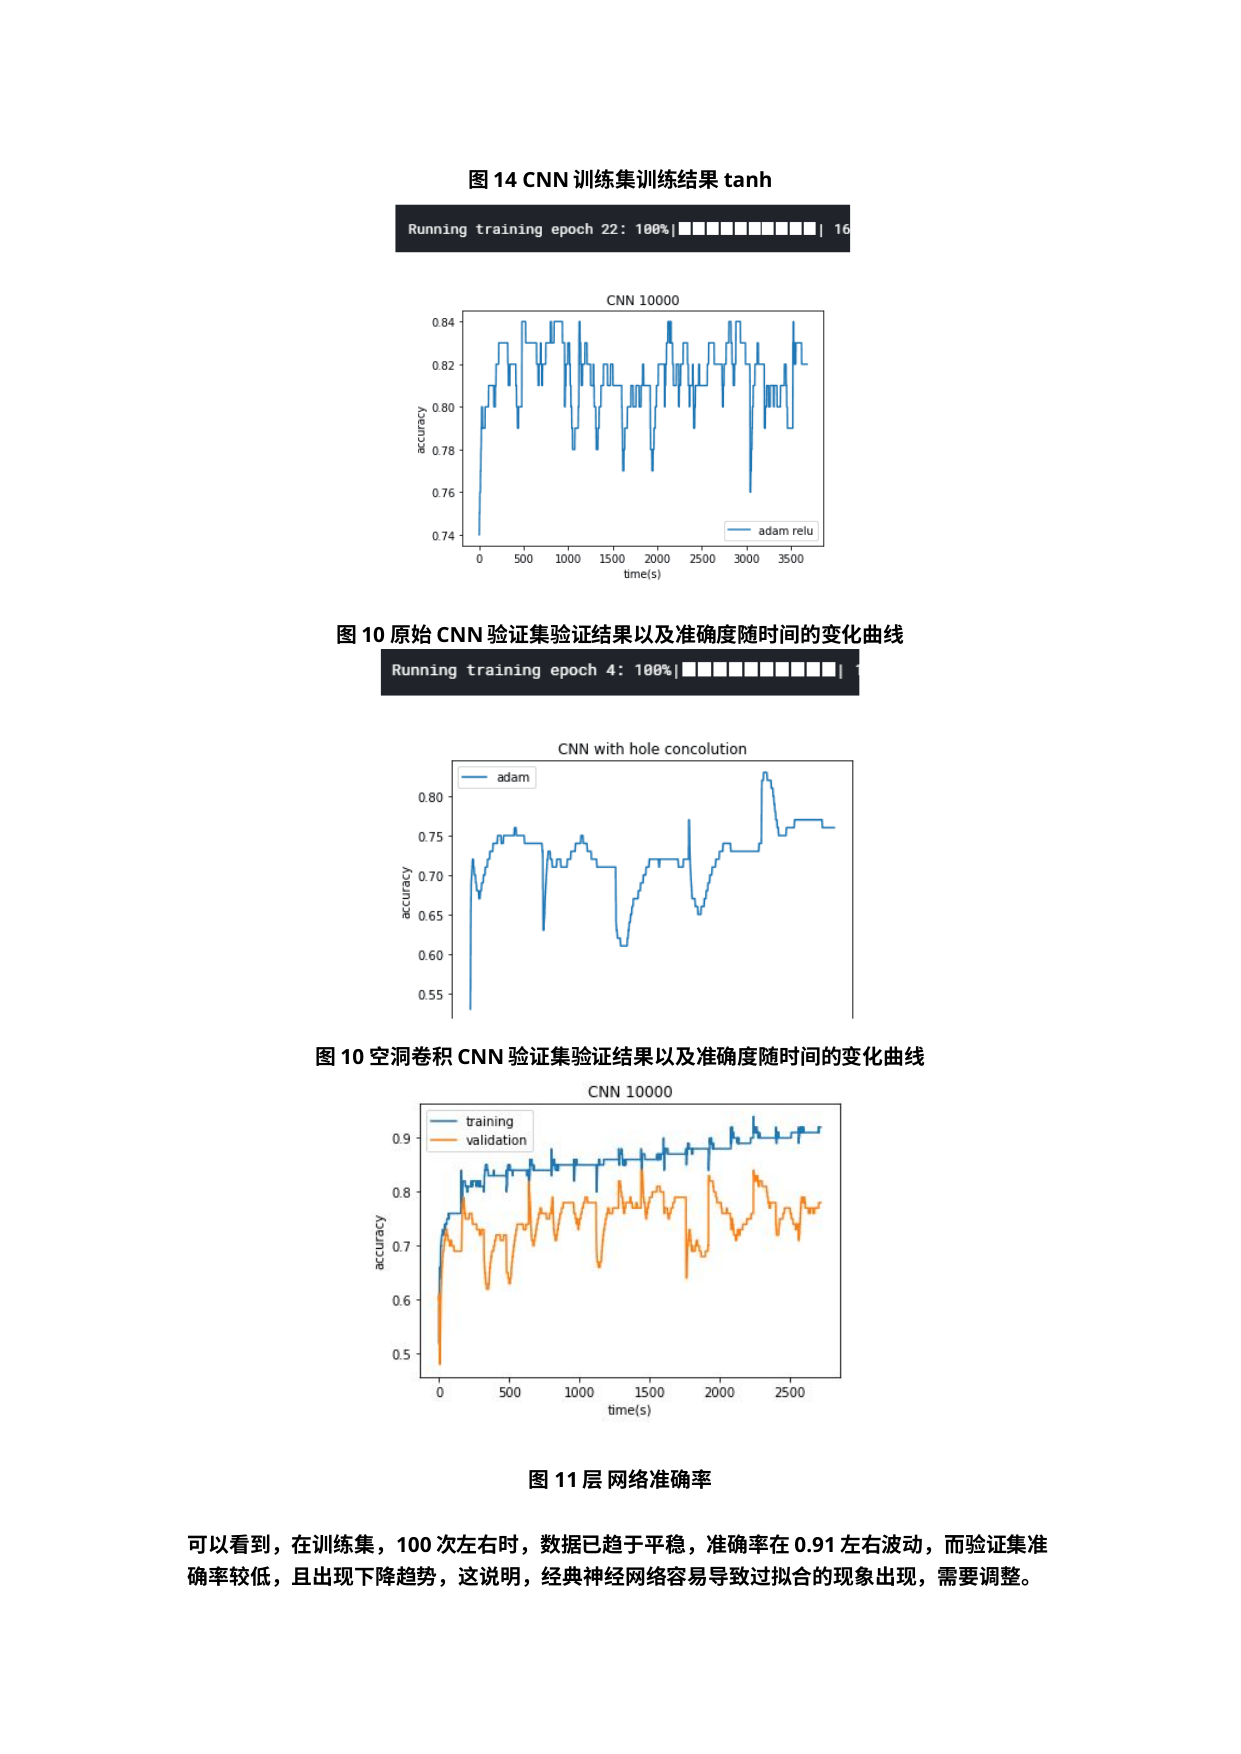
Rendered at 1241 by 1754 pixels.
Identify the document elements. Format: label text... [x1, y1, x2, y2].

text 可以看到，在训练集，100次左右时，数据已趋于平稳，准确率在0.91左右波动，而验证集准确率较低，且出现下降趋势，这说明，经典神经网络容易导致过拟合的现象出现，需要调整。 [187, 1527, 1053, 1592]
text 图10 空洞卷积CNN验证集验证结果以及准确度随时间的变化曲线 [187, 1039, 1053, 1072]
picture [380, 649, 860, 1026]
text 图14 CNN训练集训练结果tanh [187, 162, 1053, 194]
picture [389, 194, 851, 604]
text 图 11层 网络准确率 [187, 1462, 1053, 1494]
text 图10 原始CNN验证集验证结果以及准确度随时间的变化曲线 [187, 617, 1053, 649]
picture [362, 1072, 879, 1450]
